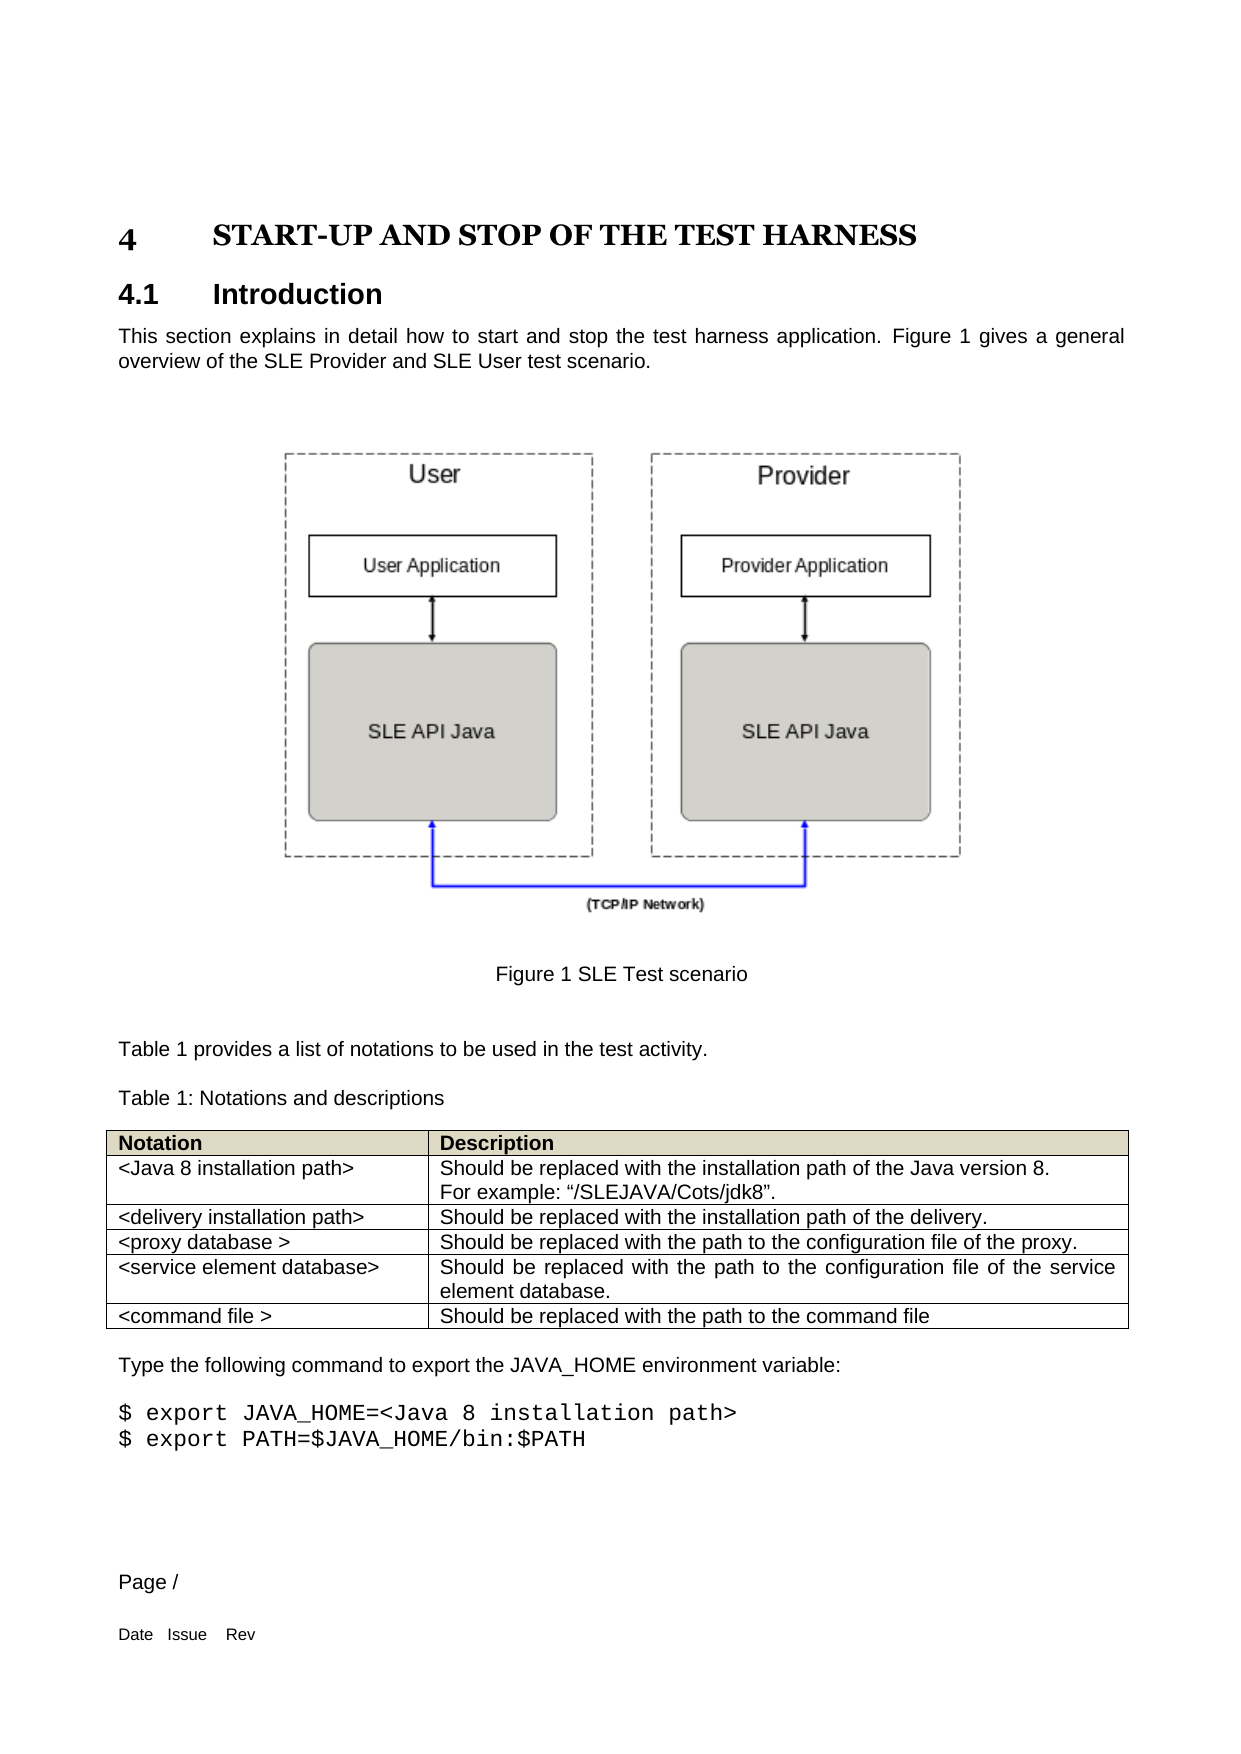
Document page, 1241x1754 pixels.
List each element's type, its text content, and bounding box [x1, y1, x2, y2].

text $ export PATH=$JAVA_HOME/bin:$PATH [118, 1427, 1125, 1453]
table_cell <Java 8 installation path> [107, 1156, 428, 1204]
text Figure 1 SLE Test scenario [118, 960, 1125, 985]
subtitle Introduction [118, 277, 1125, 310]
text $ export JAVA_HOME=<Java 8 installation path> [118, 1401, 1125, 1427]
text Table 1 provides a list of notations to be used in the test activity. [118, 1035, 1125, 1060]
table_header Description [429, 1131, 1128, 1155]
text This section explains in detail how to start and stop the test harness application. Figure 1 gives a general overview of the SLE Provider and SLE User test scenario. [118, 323, 1125, 373]
table_cell Should be replaced with the path to the configuration file of the service element database. [429, 1255, 1128, 1303]
table_cell <proxy database > [107, 1230, 428, 1254]
table_cell Should be replaced with the installation path of the Java version 8. For example: “/SLEJAVA/Cots/jdk8”. [429, 1156, 1128, 1204]
text Type the following command to export the JAVA_HOME environment variable: [118, 1353, 1125, 1377]
table_header Notation [107, 1131, 428, 1155]
table_cell <delivery installation path> [107, 1205, 428, 1229]
table_cell Should be replaced with the path to the command file [429, 1304, 1128, 1328]
text Table 1: Notations and descriptions [118, 1085, 1125, 1109]
table_cell <service element database> [107, 1255, 428, 1303]
table_cell <command file > [107, 1304, 428, 1328]
table_cell Should be replaced with the installation path of the delivery. [429, 1205, 1128, 1229]
table_cell Should be replaced with the path to the configuration file of the proxy. [429, 1230, 1128, 1254]
subtitle Start-up and stop of the test harness [118, 219, 1125, 252]
